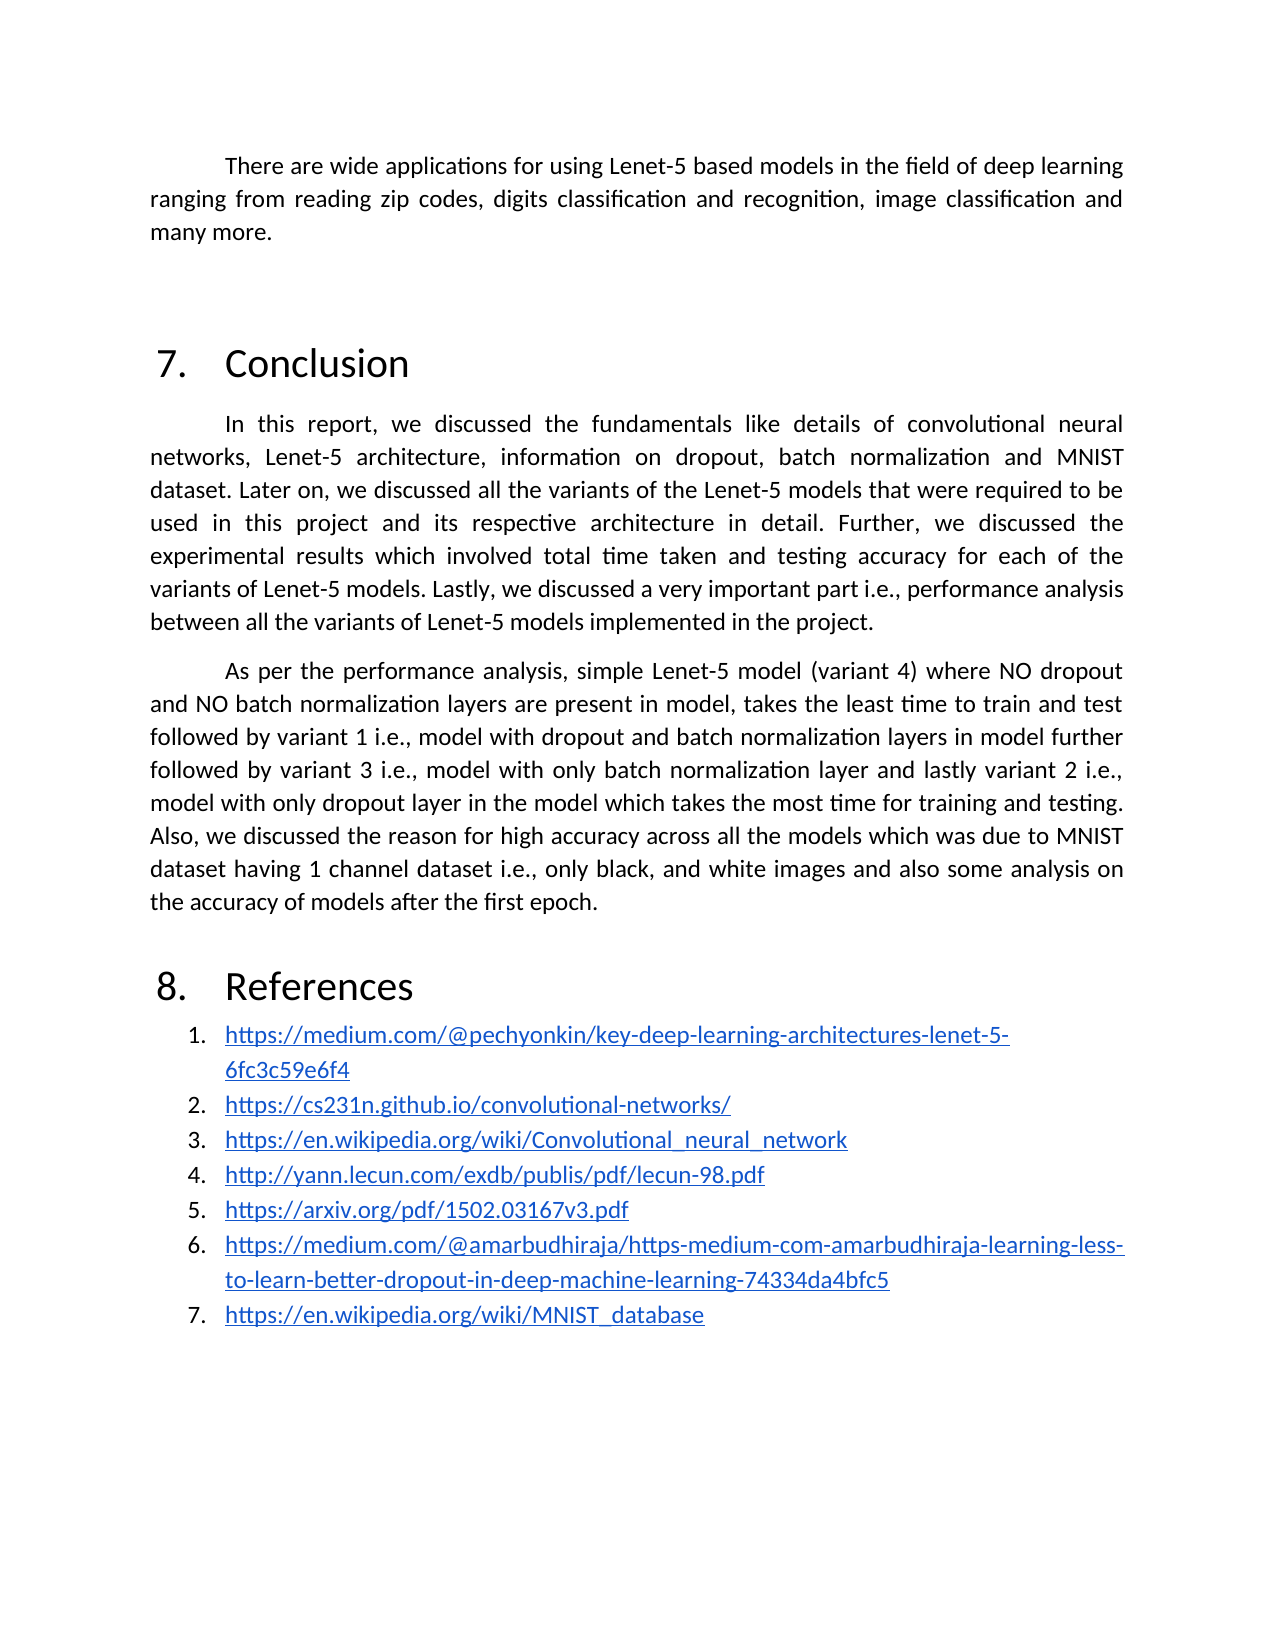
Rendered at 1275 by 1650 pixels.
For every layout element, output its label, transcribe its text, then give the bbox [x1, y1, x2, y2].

list https://cs231n.github.io/convolutional-networks/ [187, 1089, 1125, 1119]
list https://medium.com/@amarbudhiraja/https-medium-com-amarbudhiraja-learning-less-to-learn-better-dropout-in-deep-machine-learning-74334da4bfc5 [187, 1229, 1125, 1294]
list https://en.wikipedia.org/wiki/MNIST_database [187, 1299, 1125, 1329]
subtitle References [187, 960, 1125, 1011]
subtitle Conclusion [187, 337, 1125, 388]
list https://medium.com/@pechyonkin/key-deep-learning-architectures-lenet-5-6fc3c59e6f4 [187, 1019, 1125, 1084]
list https://en.wikipedia.org/wiki/Convolutional_neural_network [187, 1124, 1125, 1154]
list https://arxiv.org/pdf/1502.03167v3.pdf [187, 1194, 1125, 1224]
text In this report, we discussed the fundamentals like details of convolutional neural networks, Lenet-5 architecture, information on dropout, batch normalization and MNIST dataset. Later on, we discussed all the variants of the Lenet-5 models that were required to be used in this project and its respective architecture in detail. Further, we discussed the experimental results which involved total time taken and testing accuracy for each of the variants of Lenet-5 models. Lastly, we discussed a very important part i.e., performance analysis between all the variants of Lenet-5 models implemented in the project. [150, 408, 1125, 636]
text As per the performance analysis, simple Lenet-5 model (variant 4) where NO dropout and NO batch normalization layers are present in model, takes the least time to train and test followed by variant 1 i.e., model with dropout and batch normalization layers in model further followed by variant 3 i.e., model with only batch normalization layer and lastly variant 2 i.e., model with only dropout layer in the model which takes the most time for training and testing. Also, we discussed the reason for high accuracy across all the models which was due to MNIST dataset having 1 channel dataset i.e., only black, and white images and also some analysis on the accuracy of models after the first epoch. [150, 655, 1125, 916]
text There are wide applications for using Lenet-5 based models in the field of deep learning ranging from reading zip codes, digits classification and recognition, image classification and many more. [150, 150, 1125, 246]
list http://yann.lecun.com/exdb/publis/pdf/lecun-98.pdf [187, 1159, 1125, 1189]
